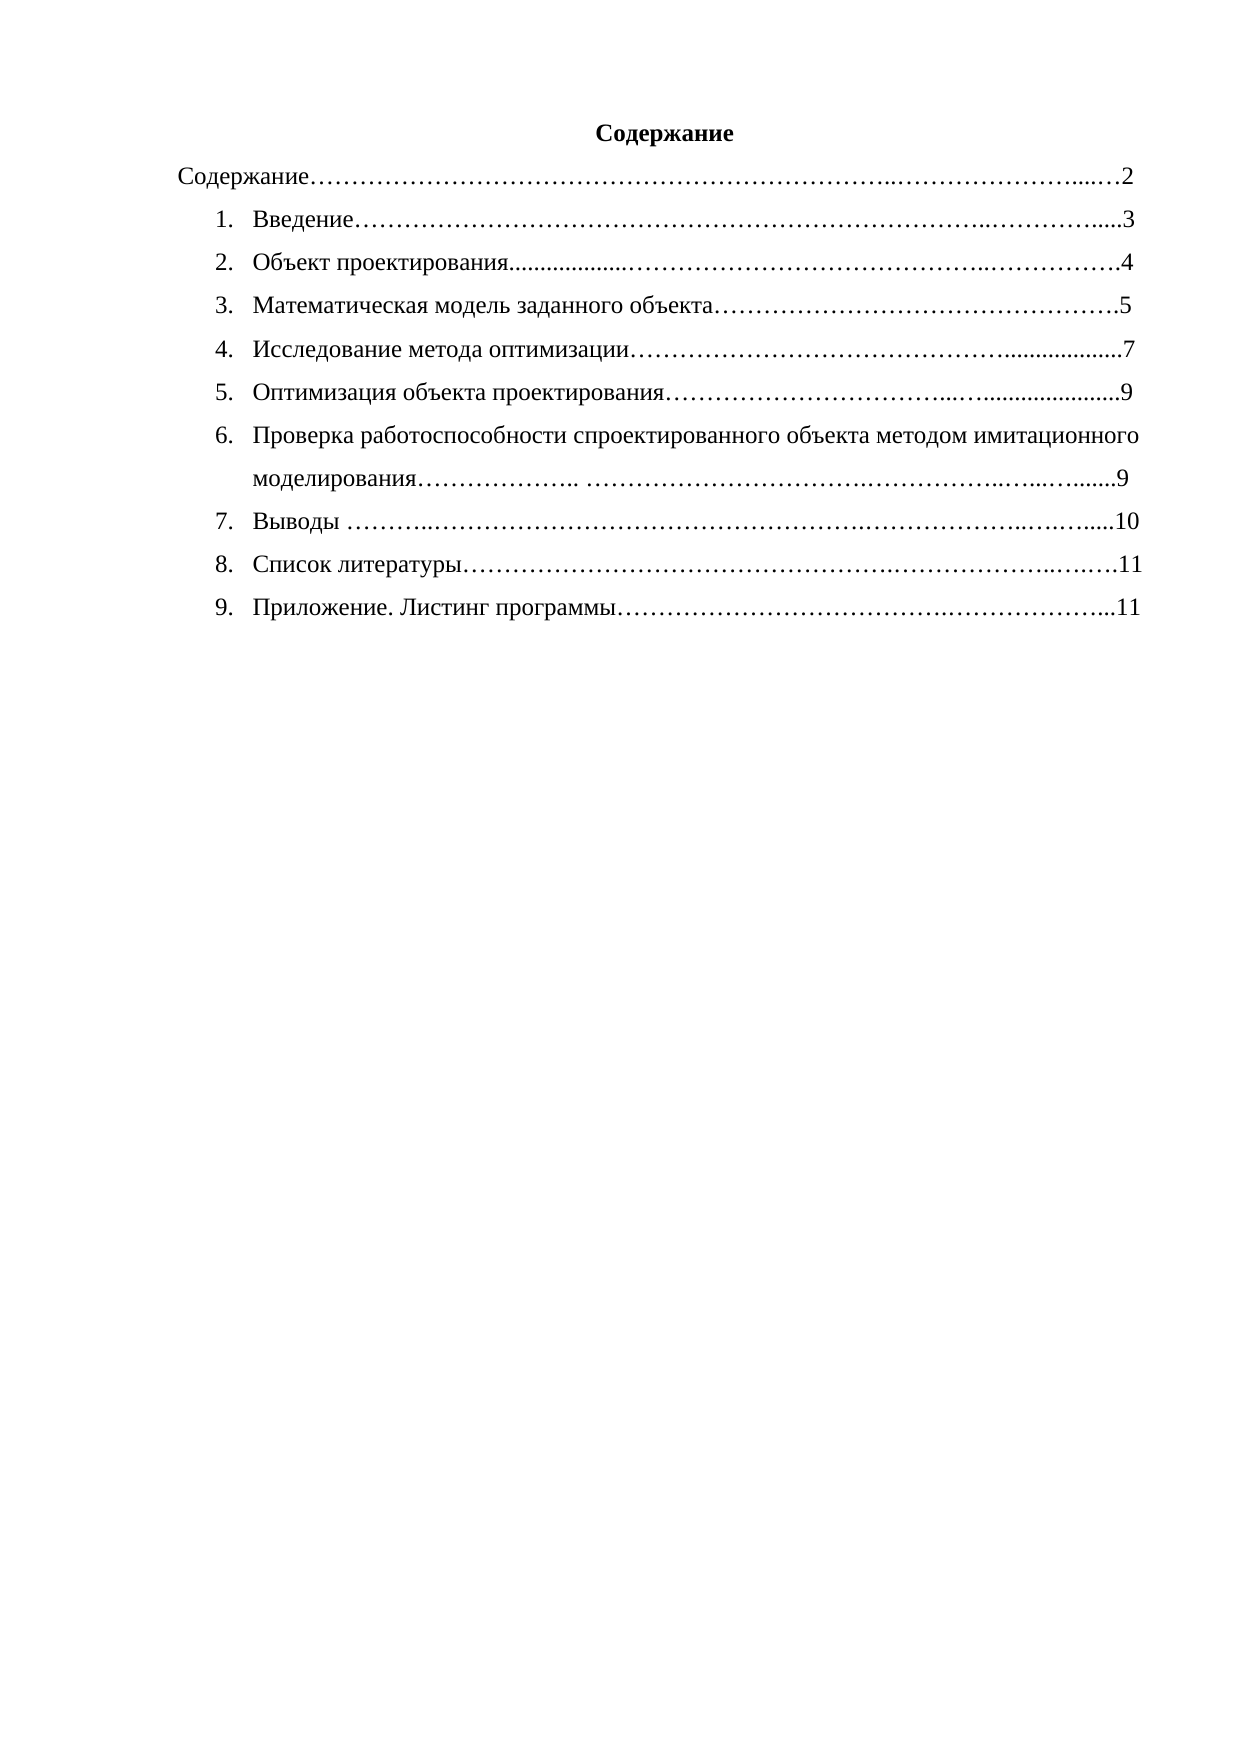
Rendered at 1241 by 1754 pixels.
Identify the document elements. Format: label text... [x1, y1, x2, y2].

list Введение…………………………………………………………………..………….....3 [215, 204, 1152, 233]
list Исследование метода оптимизации………………………………………...................7 [215, 334, 1152, 362]
list Оптимизация объекта проектирования……………………………...…......................9 [215, 377, 1152, 406]
text Содержание……………………………………………………………..…………………....…2 [177, 161, 1152, 190]
list Объект проектирования...................……………………………………..…………….4 [215, 247, 1152, 276]
text Содержание [177, 118, 1152, 147]
list Список литературы…………………………………………….………………..….….11 [215, 549, 1152, 578]
list Приложение. Листинг программы………………………………….………………...11 [215, 592, 1152, 621]
list Проверка работоспособности спроектированного объекта методом имитационного моделирования……………….. …………………………….……………..…...….......9 [215, 420, 1152, 492]
list Выводы ………..…………………………………………….………………..….….....10 [215, 506, 1152, 535]
list Математическая модель заданного объекта………………………………………….5 [215, 291, 1152, 319]
